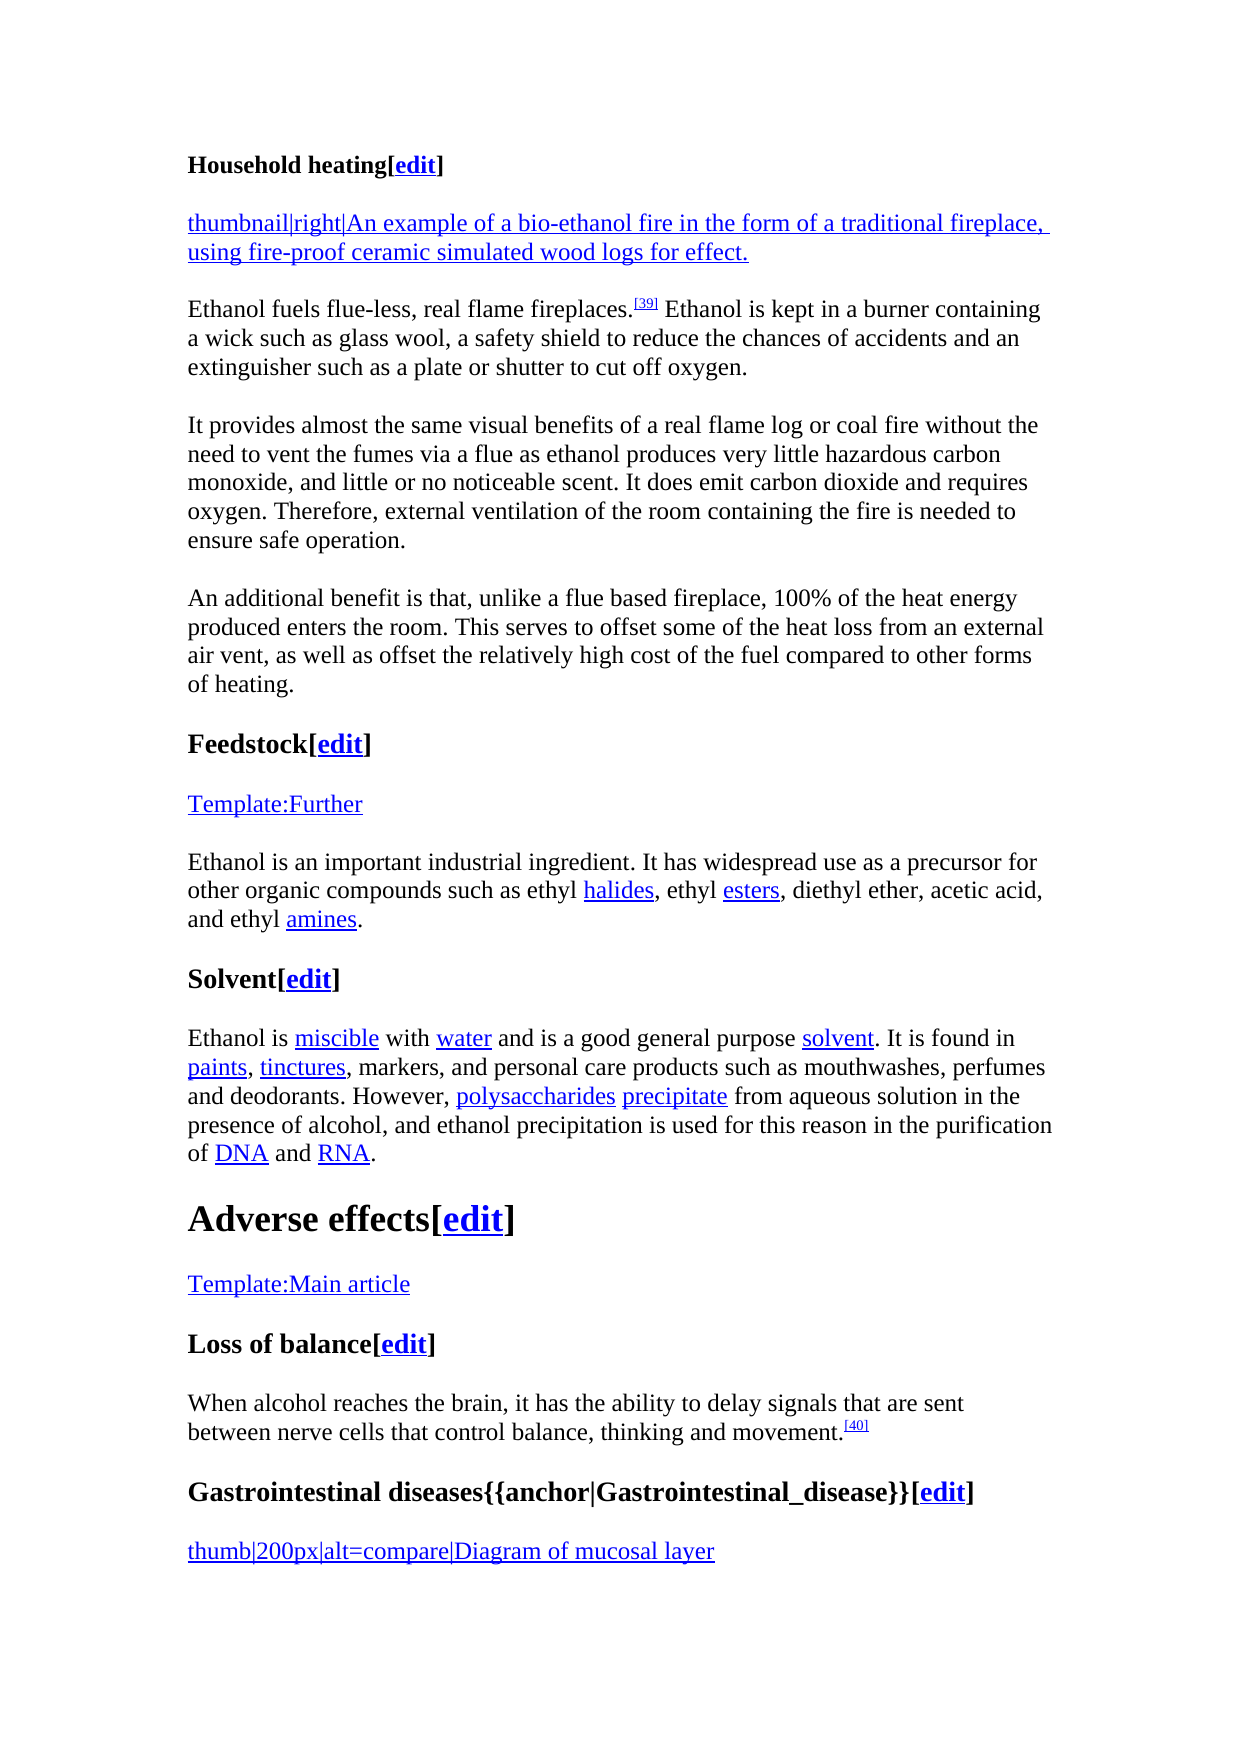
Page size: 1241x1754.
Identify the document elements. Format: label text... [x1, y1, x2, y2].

text Template:Main article [187, 1269, 1053, 1297]
subtitle Loss of balance[edit] [187, 1327, 1053, 1359]
subtitle Solvent[edit] [187, 962, 1053, 994]
text thumb|200px|alt=compare|Diagram of mucosal layer [187, 1536, 1053, 1565]
text Ethanol is an important industrial ingredient. It has widespread use as a precursor for other organic compounds such as ethyl halides, ethyl esters, diethyl ether, acetic acid, and ethyl amines. [187, 847, 1053, 933]
subtitle Adverse effects[edit] [187, 1196, 1053, 1239]
subtitle Feedstock[edit] [187, 727, 1053, 759]
text Template:Further [187, 789, 1053, 817]
text An additional benefit is that, unlike a flue based fireplace, 100% of the heat energy produced enters the room. This serves to offset some of the heat loss from an external air vent, as well as offset the relatively high cost of the fuel compared to other forms of heating. [187, 583, 1053, 698]
text It provides almost the same visual benefits of a real flame log or coal fire without the need to vent the fumes via a flue as ethanol produces very little hazardous carbon monoxide, and little or no noticeable scent. It does emit carbon dioxide and requires oxygen. Therefore, external ventilation of the room containing the fire is needed to ensure safe operation. [187, 410, 1053, 554]
text Ethanol fuels flue-less, real flame fireplaces.[39] Ethanol is kept in a burner containing a wick such as glass wool, a safety shield to reduce the chances of accidents and an extinguisher such as a plate or shutter to cut off oxygen. [187, 294, 1053, 381]
text When alcohol reaches the brain, it has the ability to delay signals that are sent between nerve cells that control balance, thinking and movement.[40] [187, 1388, 1053, 1446]
text thumbnail|right|An example of a bio-ethanol fire in the form of a traditional fireplace, using fire-proof ceramic simulated wood logs for effect. [187, 208, 1053, 265]
subtitle Household heating[edit] [187, 150, 1053, 179]
subtitle Gastrointestinal diseases{{anchor|Gastrointestinal_disease}}[edit] [187, 1475, 1053, 1507]
text Ethanol is miscible with water and is a good general purpose solvent. It is found in paints, tinctures, markers, and personal care products such as mouthwashes, perfumes and deodorants. However, polysaccharides precipitate from aqueous solution in the presence of alcohol, and ethanol precipitation is used for this reason in the purification of DNA and RNA. [187, 1023, 1053, 1167]
